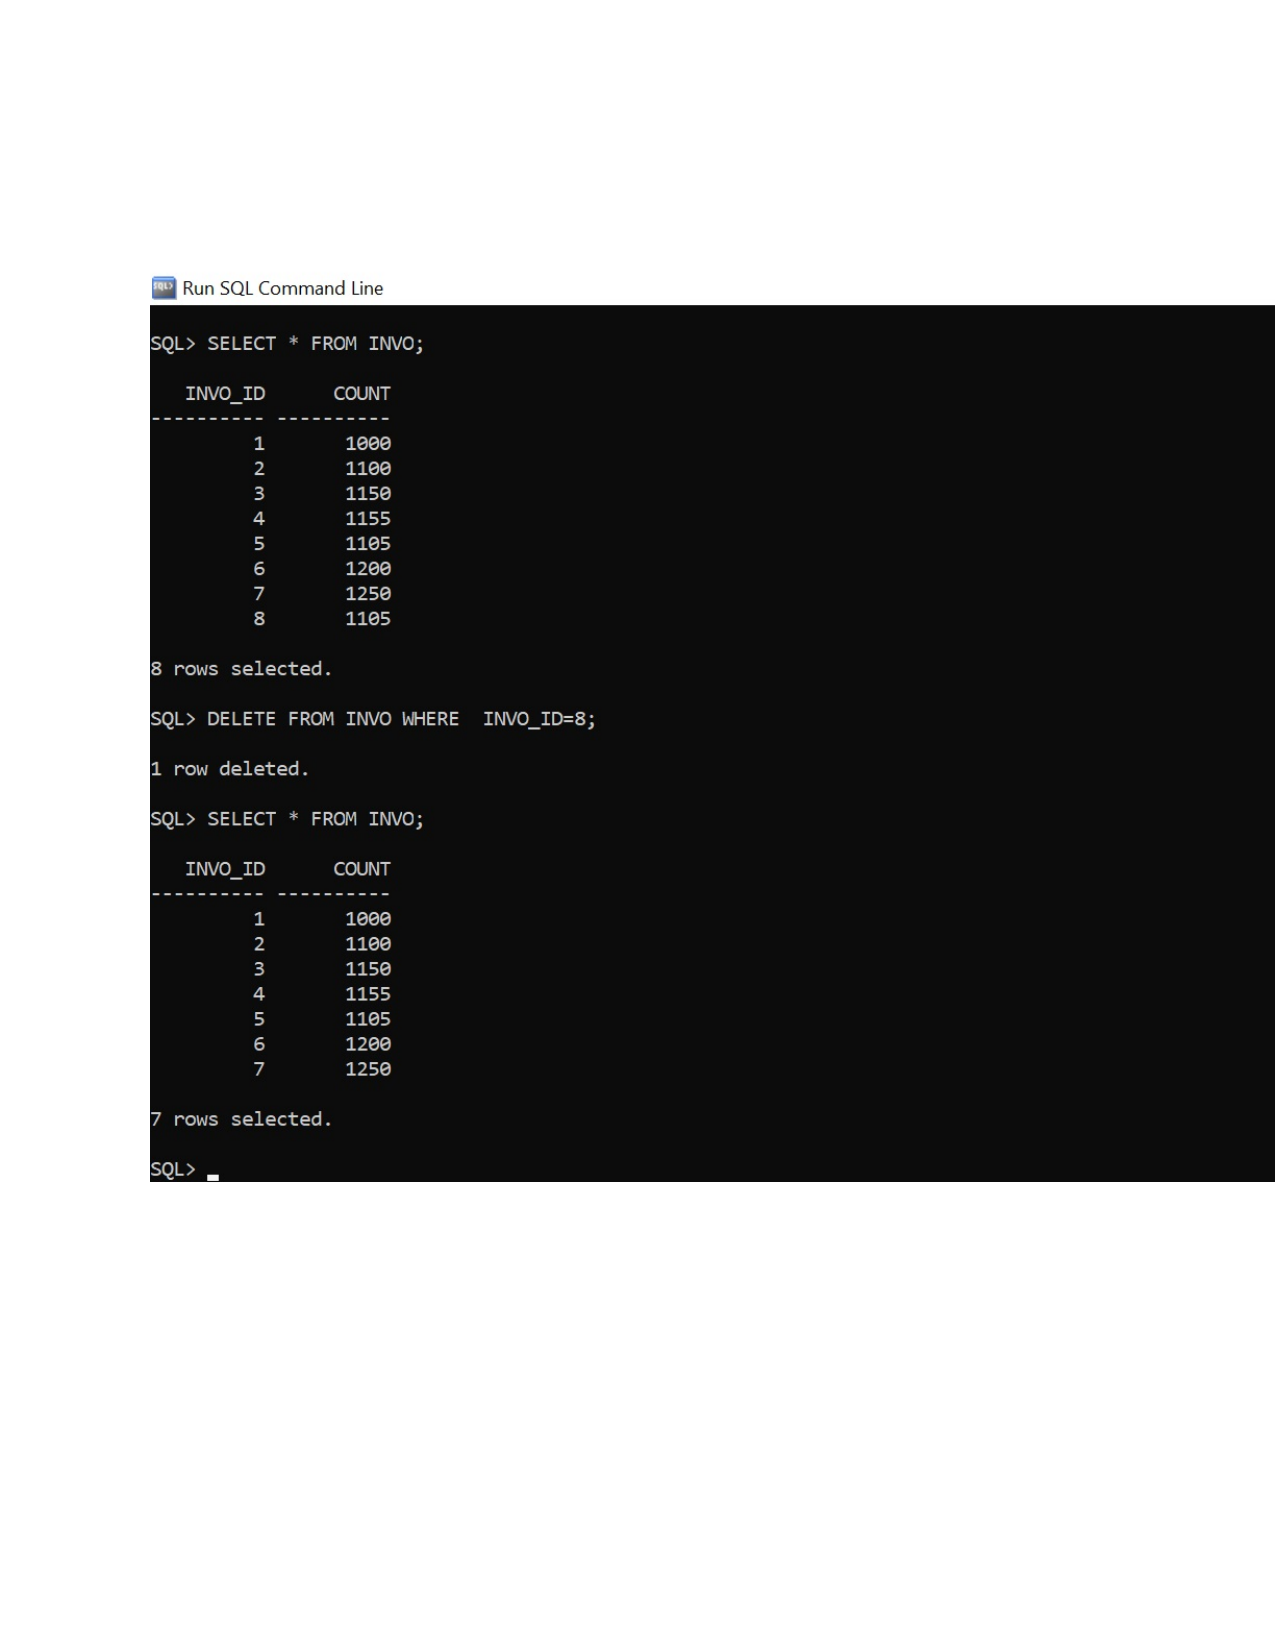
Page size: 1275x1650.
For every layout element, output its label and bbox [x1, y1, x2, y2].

picture [150, 56, 1275, 1182]
